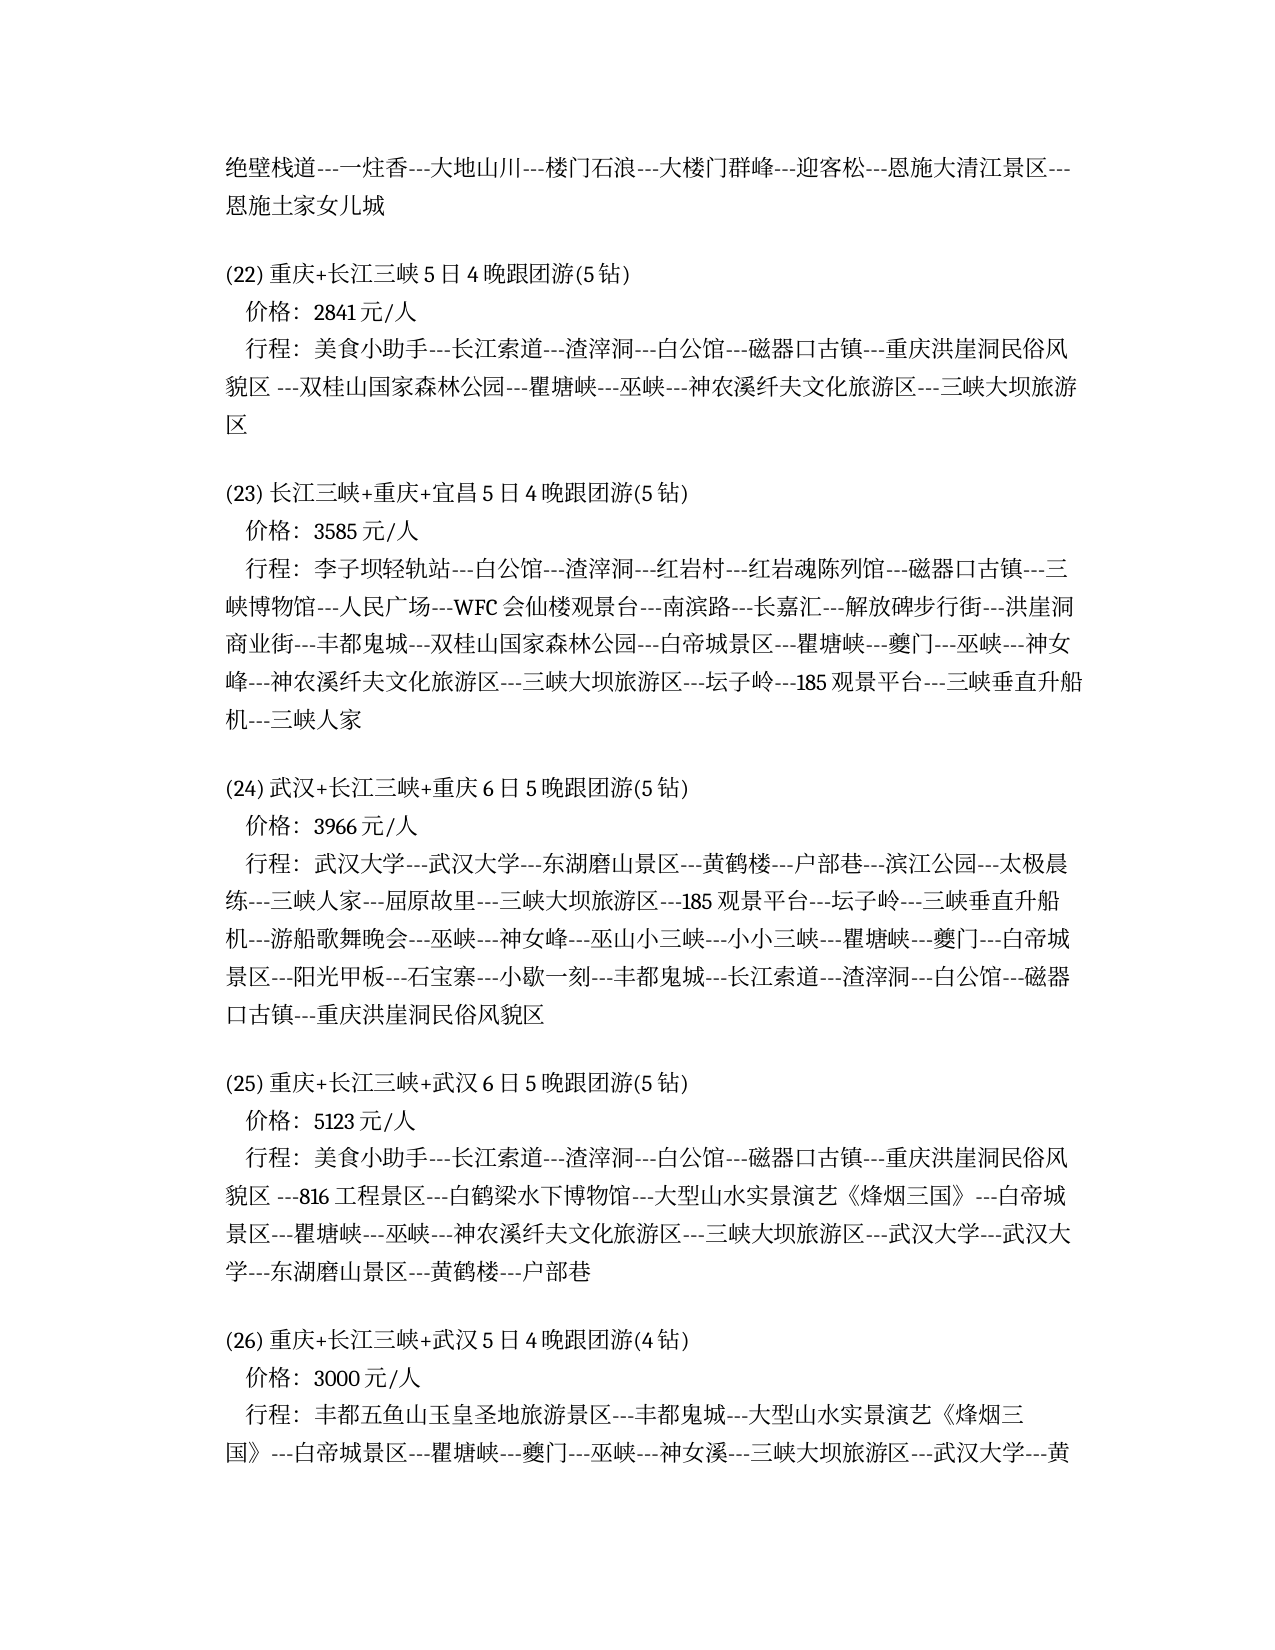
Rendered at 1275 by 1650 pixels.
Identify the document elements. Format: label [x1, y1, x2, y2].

list [187, 150, 1087, 1468]
